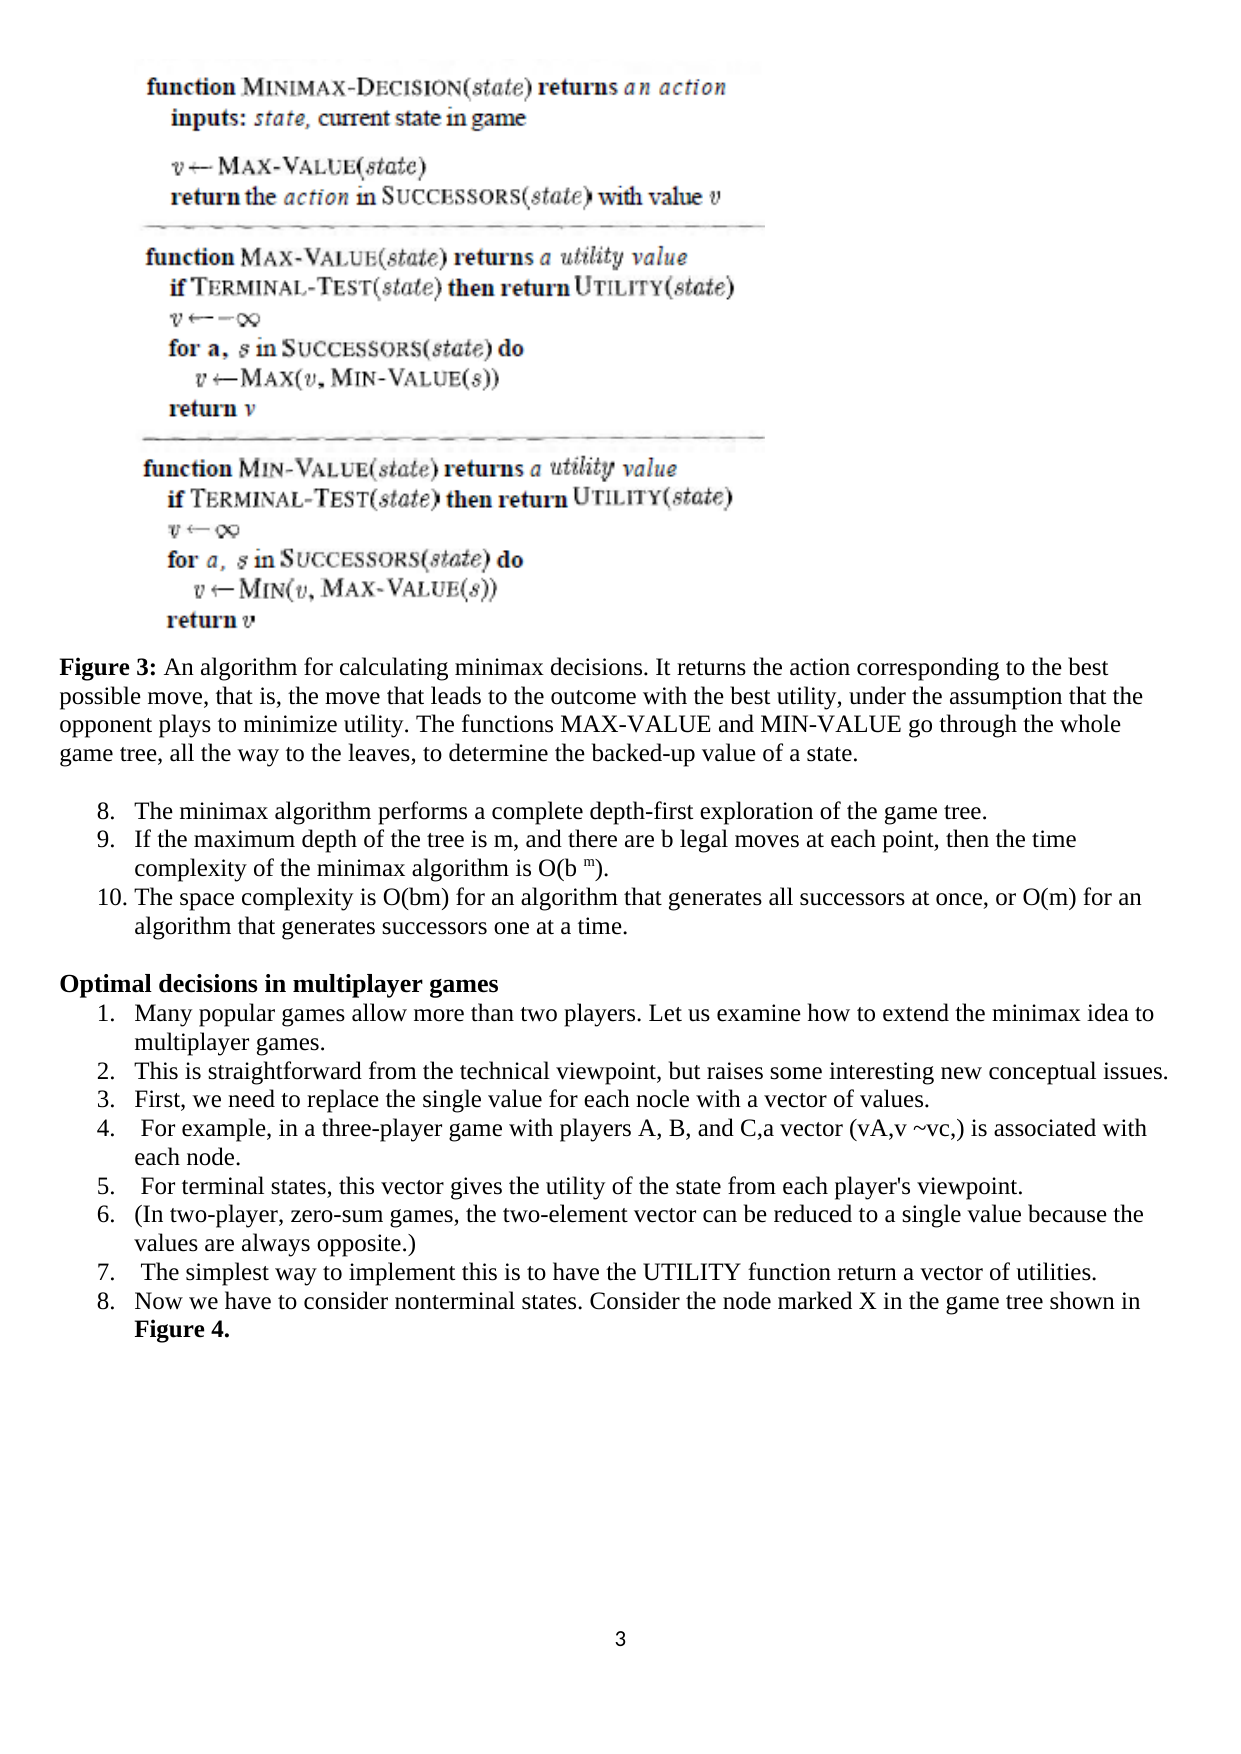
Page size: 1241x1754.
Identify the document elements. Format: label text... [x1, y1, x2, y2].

list The minimax algorithm performs a complete depth-first exploration of the game tree. [97, 796, 1181, 824]
list For terminal states, this vector gives the utility of the state from each player's viewpoint. [97, 1171, 1181, 1199]
list Figure 3: An algorithm for calculating minimax decisions. It returns the action corresponding to the best possible move, that is, the move that leads to the outcome with the best utility, under the assumption that the opponent plays to minimize utility. The functions MAX-VALUE and MIN-VALUE go through the whole game tree, all the way to the leaves, to determine the backed-up value of a state. [59, 652, 1181, 767]
list The space complexity is O(bm) for an algorithm that generates all successors at once, or O(m) for an algorithm that generates successors one at a time. [97, 882, 1181, 939]
list The simplest way to implement this is to have the UTILITY function return a vector of utilities. [97, 1257, 1181, 1286]
list (In two-player, zero-sum games, the two-element vector can be reduced to a single value because the values are always opposite.) [97, 1199, 1181, 1257]
list This is straightforward from the technical viewpoint, but raises some interesting new conceptual issues. [97, 1056, 1181, 1084]
list If the maximum depth of the tree is m, and there are b legal moves at each point, then the time complexity of the minimax algorithm is O(b m). [97, 824, 1181, 882]
list For example, in a three-player game with players A, B, and C,a vector (vA,v ~vc,) is associated with each node. [97, 1113, 1181, 1171]
text Optimal decisions in multiplayer games [59, 968, 1181, 998]
list Now we have to consider nonterminal states. Consider the node marked X in the game tree shown in Figure 4. [97, 1286, 1181, 1343]
list Many popular games allow more than two players. Let us examine how to extend the minimax idea to multiplayer games. [97, 998, 1181, 1056]
list First, we need to replace the single value for each nocle with a vector of values. [97, 1084, 1181, 1113]
